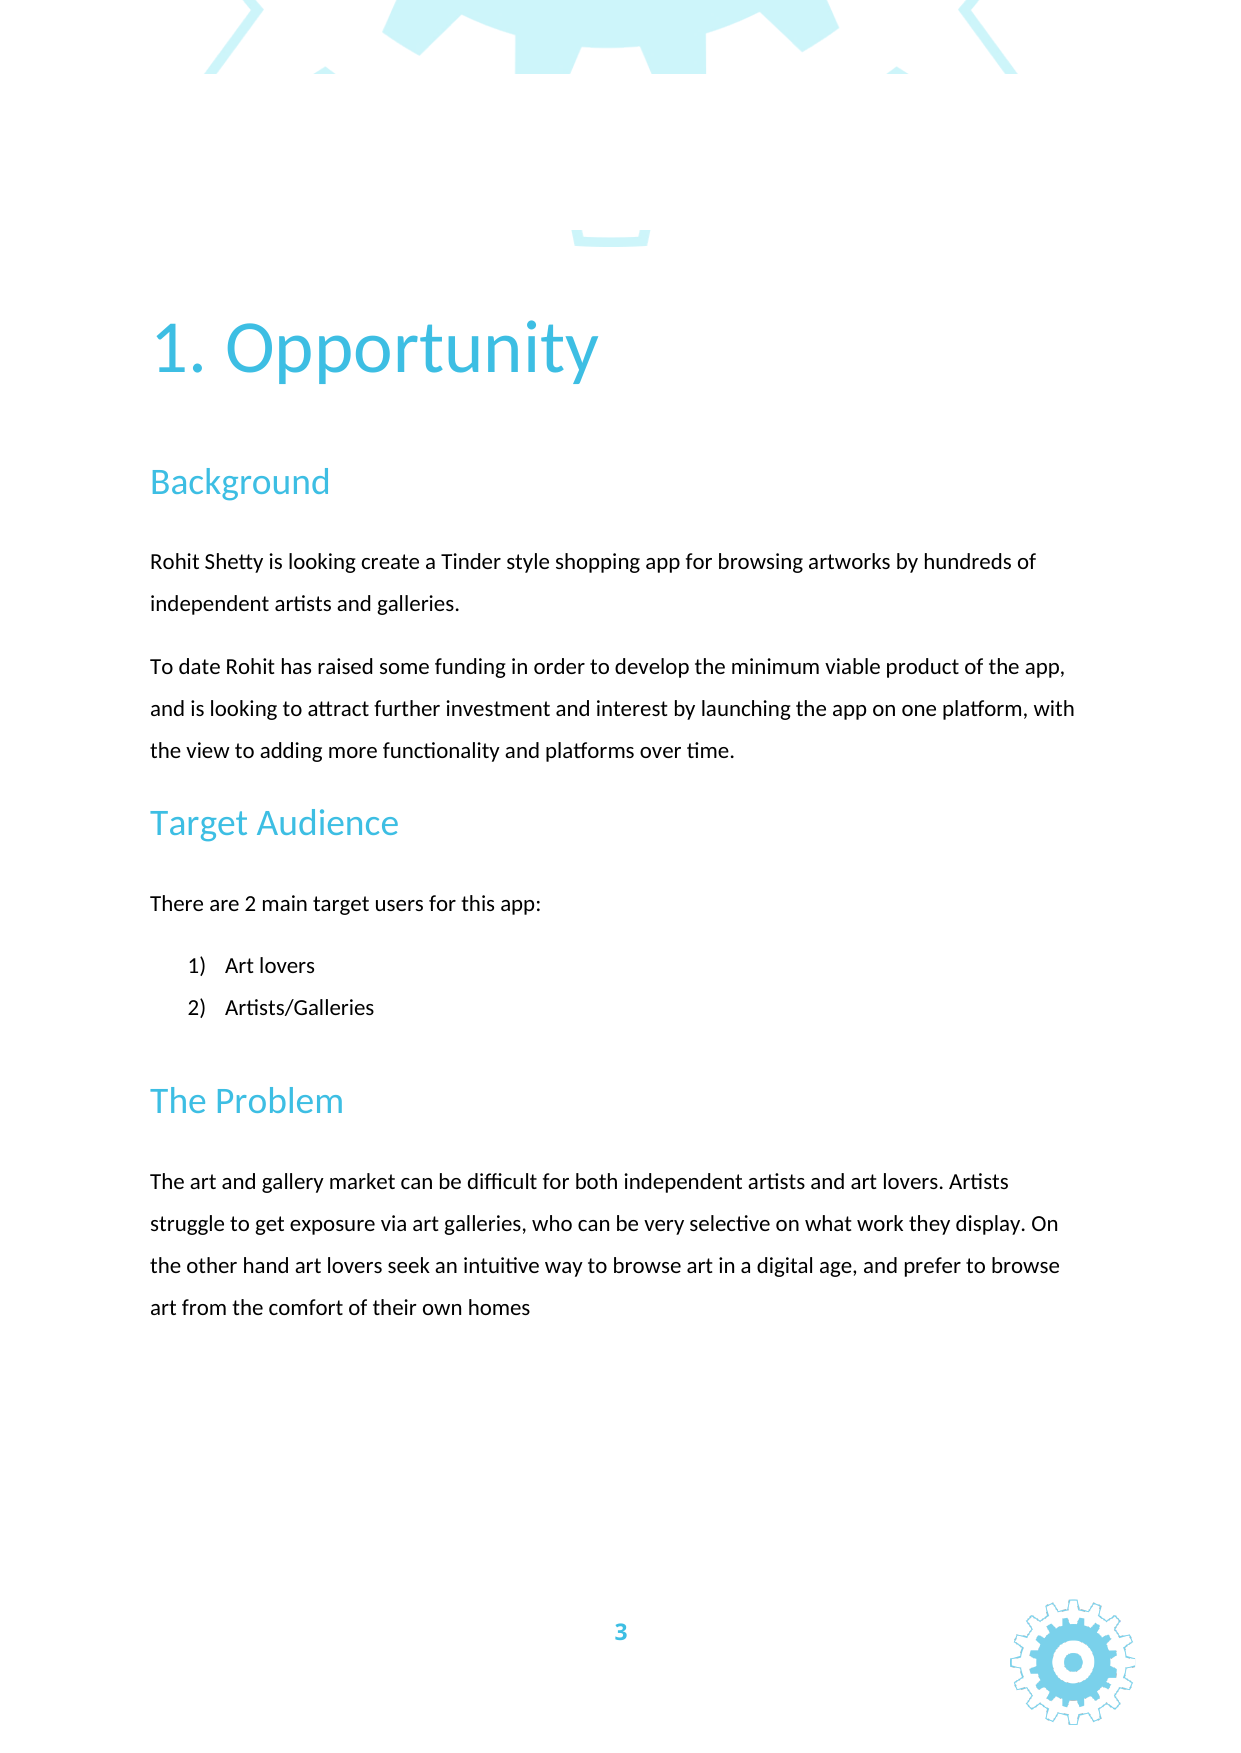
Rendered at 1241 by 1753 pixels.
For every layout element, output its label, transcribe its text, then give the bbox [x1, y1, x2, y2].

text The art and gallery market can be difficult for both independent artists and art lovers. Artists struggle to get exposure via art galleries, who can be very selective on what work they display. On the other hand art lovers seek an intuitive way to browse art in a digital age, and prefer to browse art from the comfort of their own homes [150, 1167, 1090, 1321]
text Rohit Shetty is looking create a Tinder style shopping app for browsing artworks by hundreds of independent artists and galleries. [150, 547, 1090, 617]
subtitle Target Audience [150, 799, 1090, 845]
subtitle The Problem [150, 1077, 1090, 1123]
text To date Rohit has raised some funding in order to develop the minimum viable product of the app, and is looking to attract further investment and interest by launching the app on one platform, with the view to adding more functionality and platforms over time. [150, 652, 1090, 764]
subtitle Background [150, 458, 1090, 504]
list Artists/Galleries [187, 993, 1090, 1021]
text There are 2 main target users for this app: [150, 889, 1090, 917]
picture [1010, 1598, 1136, 1725]
list Opportunity [150, 222, 1090, 391]
list Art lovers [187, 951, 1090, 979]
